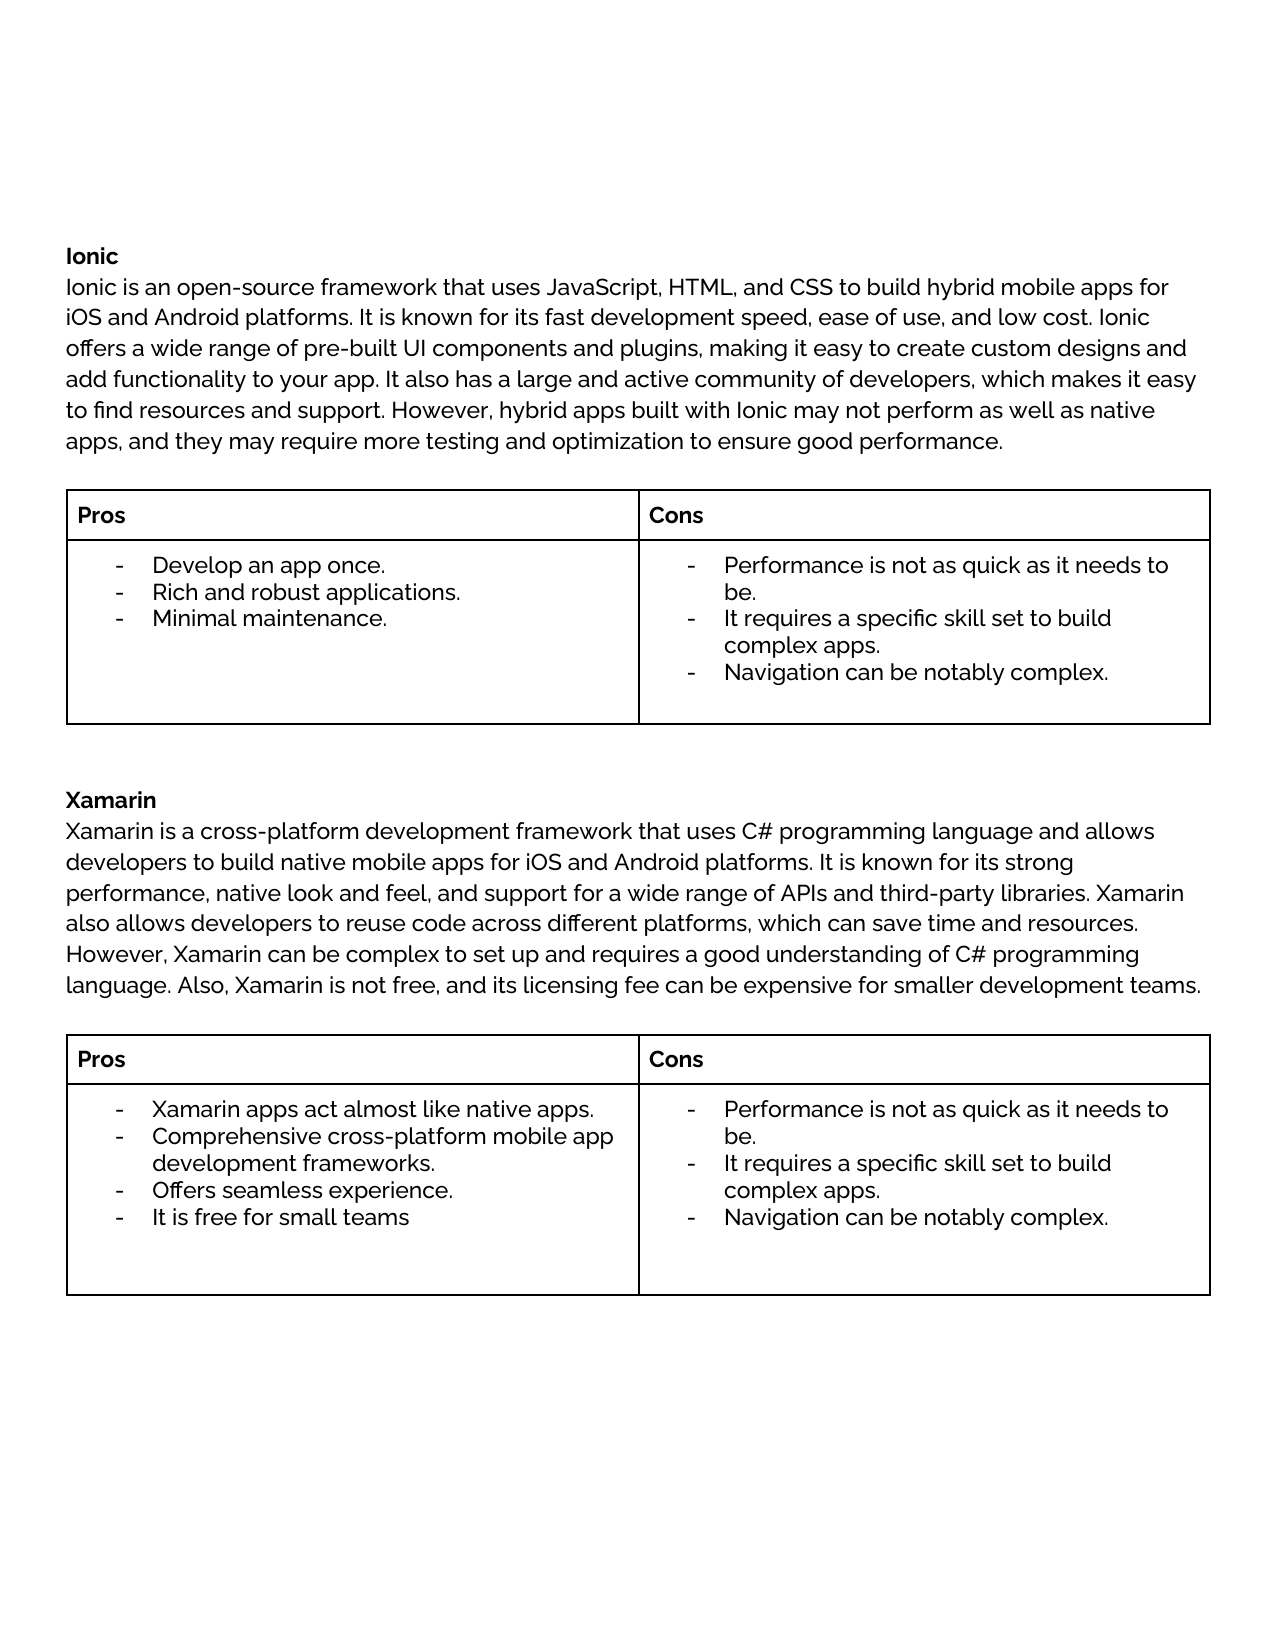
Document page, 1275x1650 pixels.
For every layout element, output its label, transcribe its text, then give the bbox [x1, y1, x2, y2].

text Xamarin [66, 787, 1209, 814]
table_cell Develop an app once. Rich and robust applications. Minimal maintenance. [68, 541, 638, 723]
text Xamarin is a cross-platform development framework that uses C# programming language and allows developers to build native mobile apps for iOS and Android platforms. It is known for its strong performance, native look and feel, and support for a wide range of APIs and third-party libraries. Xamarin also allows developers to reuse code across different platforms, which can save time and resources. However, Xamarin can be complex to set up and requires a good understanding of C# programming language. Also, Xamarin is not free, and its licensing fee can be expensive for smaller development teams. [66, 818, 1209, 999]
table_header Cons [640, 491, 1209, 539]
table_header Pros [68, 1036, 638, 1083]
table_cell Performance is not as quick as it needs to be. It requires a specific skill set to build complex apps. Navigation can be notably complex. [640, 1085, 1209, 1294]
table_header Pros [68, 491, 638, 539]
text Ionic is an open-source framework that uses JavaScript, HTML, and CSS to build hybrid mobile apps for iOS and Android platforms. It is known for its fast development speed, ease of use, and low cost. Ionic offers a wide range of pre-built UI components and plugins, making it easy to create custom designs and add functionality to your app. It also has a large and active community of developers, which makes it easy to find resources and support. However, hybrid apps built with Ionic may not perform as well as native apps, and they may require more testing and optimization to ensure good performance. [66, 273, 1209, 454]
table_cell Xamarin apps act almost like native apps. Comprehensive cross-platform mobile app development frameworks. Offers seamless experience. It is free for small teams [68, 1085, 638, 1294]
table_header Cons [640, 1036, 1209, 1083]
text Ionic [66, 242, 1209, 269]
table_cell Performance is not as quick as it needs to be. It requires a specific skill set to build complex apps. Navigation can be notably complex. [640, 541, 1209, 723]
